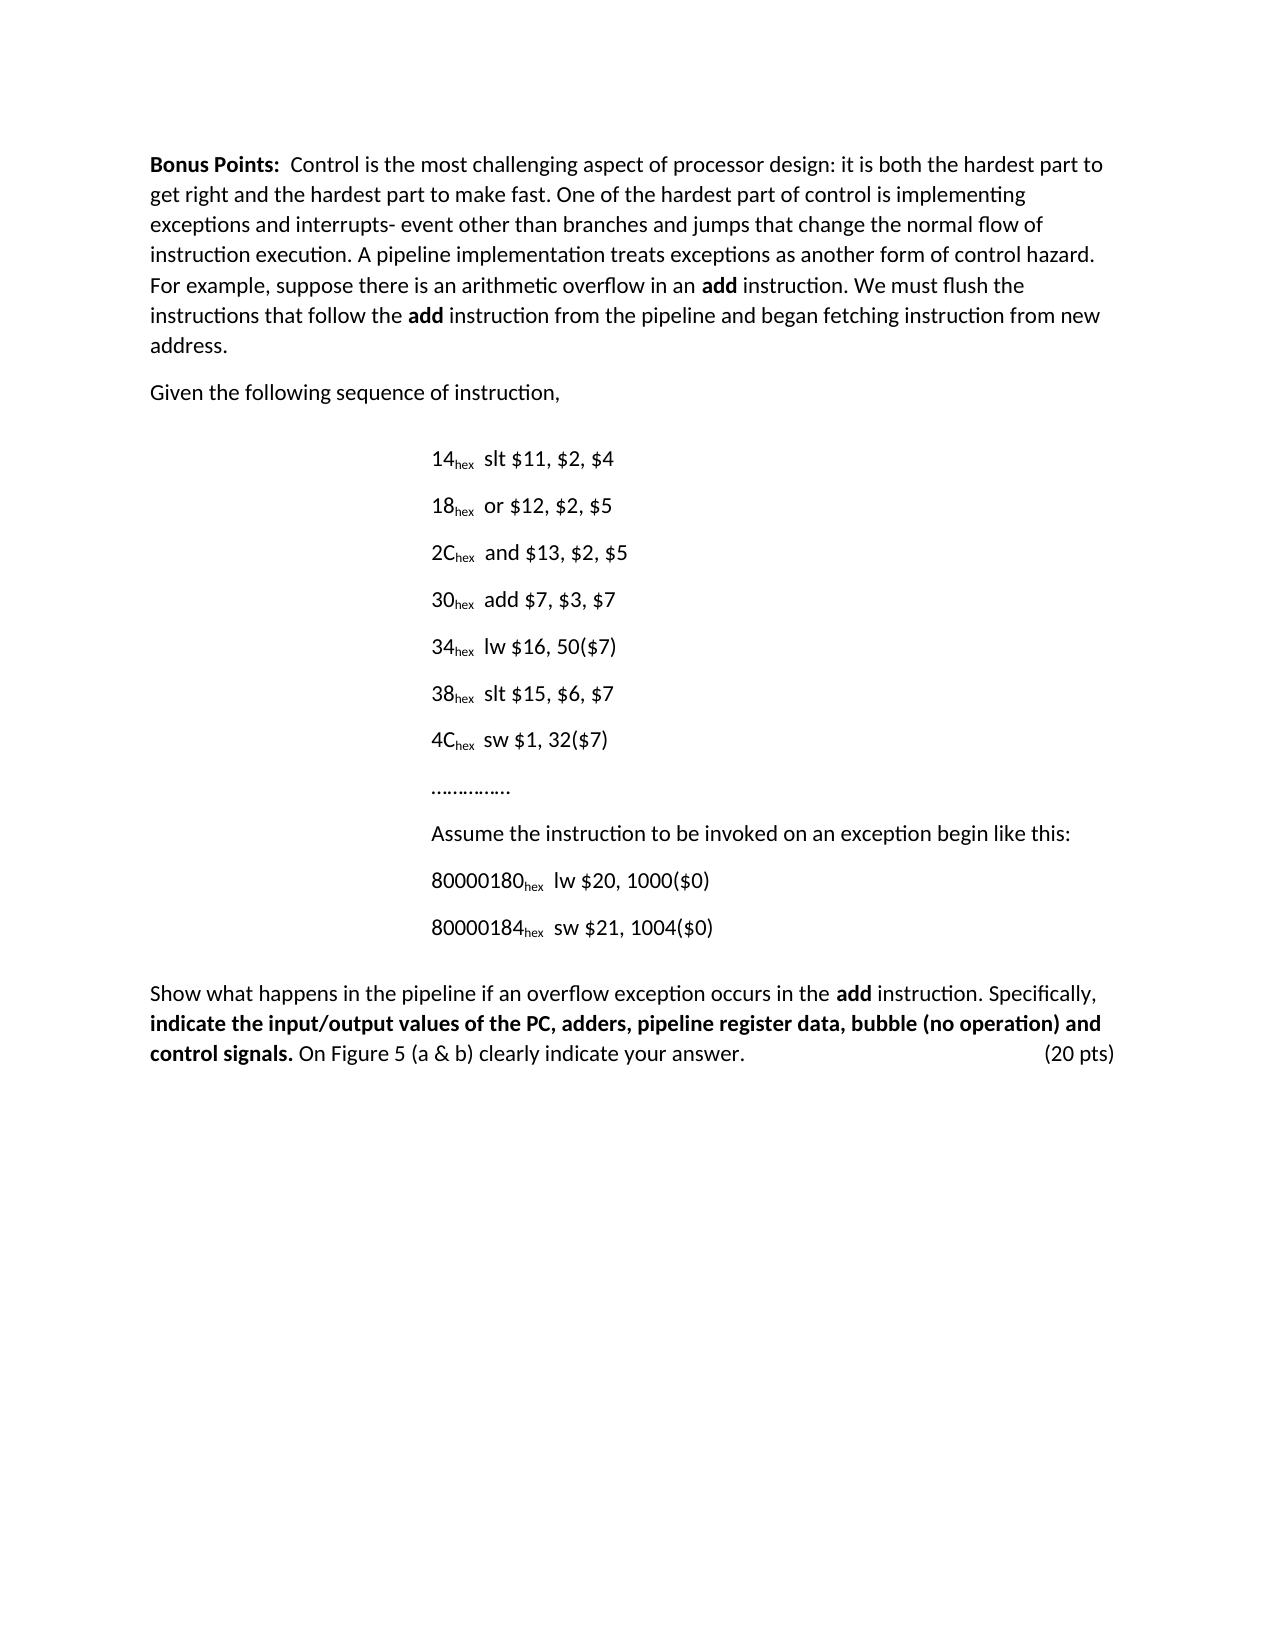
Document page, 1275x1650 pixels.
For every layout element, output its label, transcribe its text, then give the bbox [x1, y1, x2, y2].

text 34hex lw $16, 50($7) [150, 632, 1125, 660]
text 14hex slt $11, $2, $4 [150, 444, 1125, 472]
text 30hex add $7, $3, $7 [150, 585, 1125, 613]
text Given the following sequence of instruction, [150, 378, 1125, 406]
text 80000180hex lw $20, 1000($0) [150, 866, 1125, 894]
text Assume the instruction to be invoked on an exception begin like this: [150, 819, 1125, 847]
text Bonus Points: Control is the most challenging aspect of processor design: it is both the hardest part to get right and the hardest part to make fast. One of the hardest part of control is implementing exceptions and interrupts- event other than branches and jumps that change the normal flow of instruction execution. A pipeline implementation treats exceptions as another form of control hazard. For example, suppose there is an arithmetic overflow in an add instruction. We must flush the instructions that follow the add instruction from the pipeline and began fetching instruction from new address. [150, 150, 1125, 359]
text 4Chex sw $1, 32($7) [150, 726, 1125, 753]
text 38hex slt $15, $6, $7 [150, 679, 1125, 707]
text 2Chex and $13, $2, $5 [150, 538, 1125, 566]
text …………… [150, 772, 1125, 800]
text Show what happens in the pipeline if an overflow exception occurs in the add instruction. Specifically, indicate the input/output values of the PC, adders, pipeline register data, bubble (no operation) and control signals. On Figure 5 (a & b) clearly indicate your answer. (20 pts) [150, 979, 1125, 1068]
text 80000184hex sw $21, 1004($0) [150, 913, 1125, 941]
text 18hex or $12, $2, $5 [150, 491, 1125, 519]
